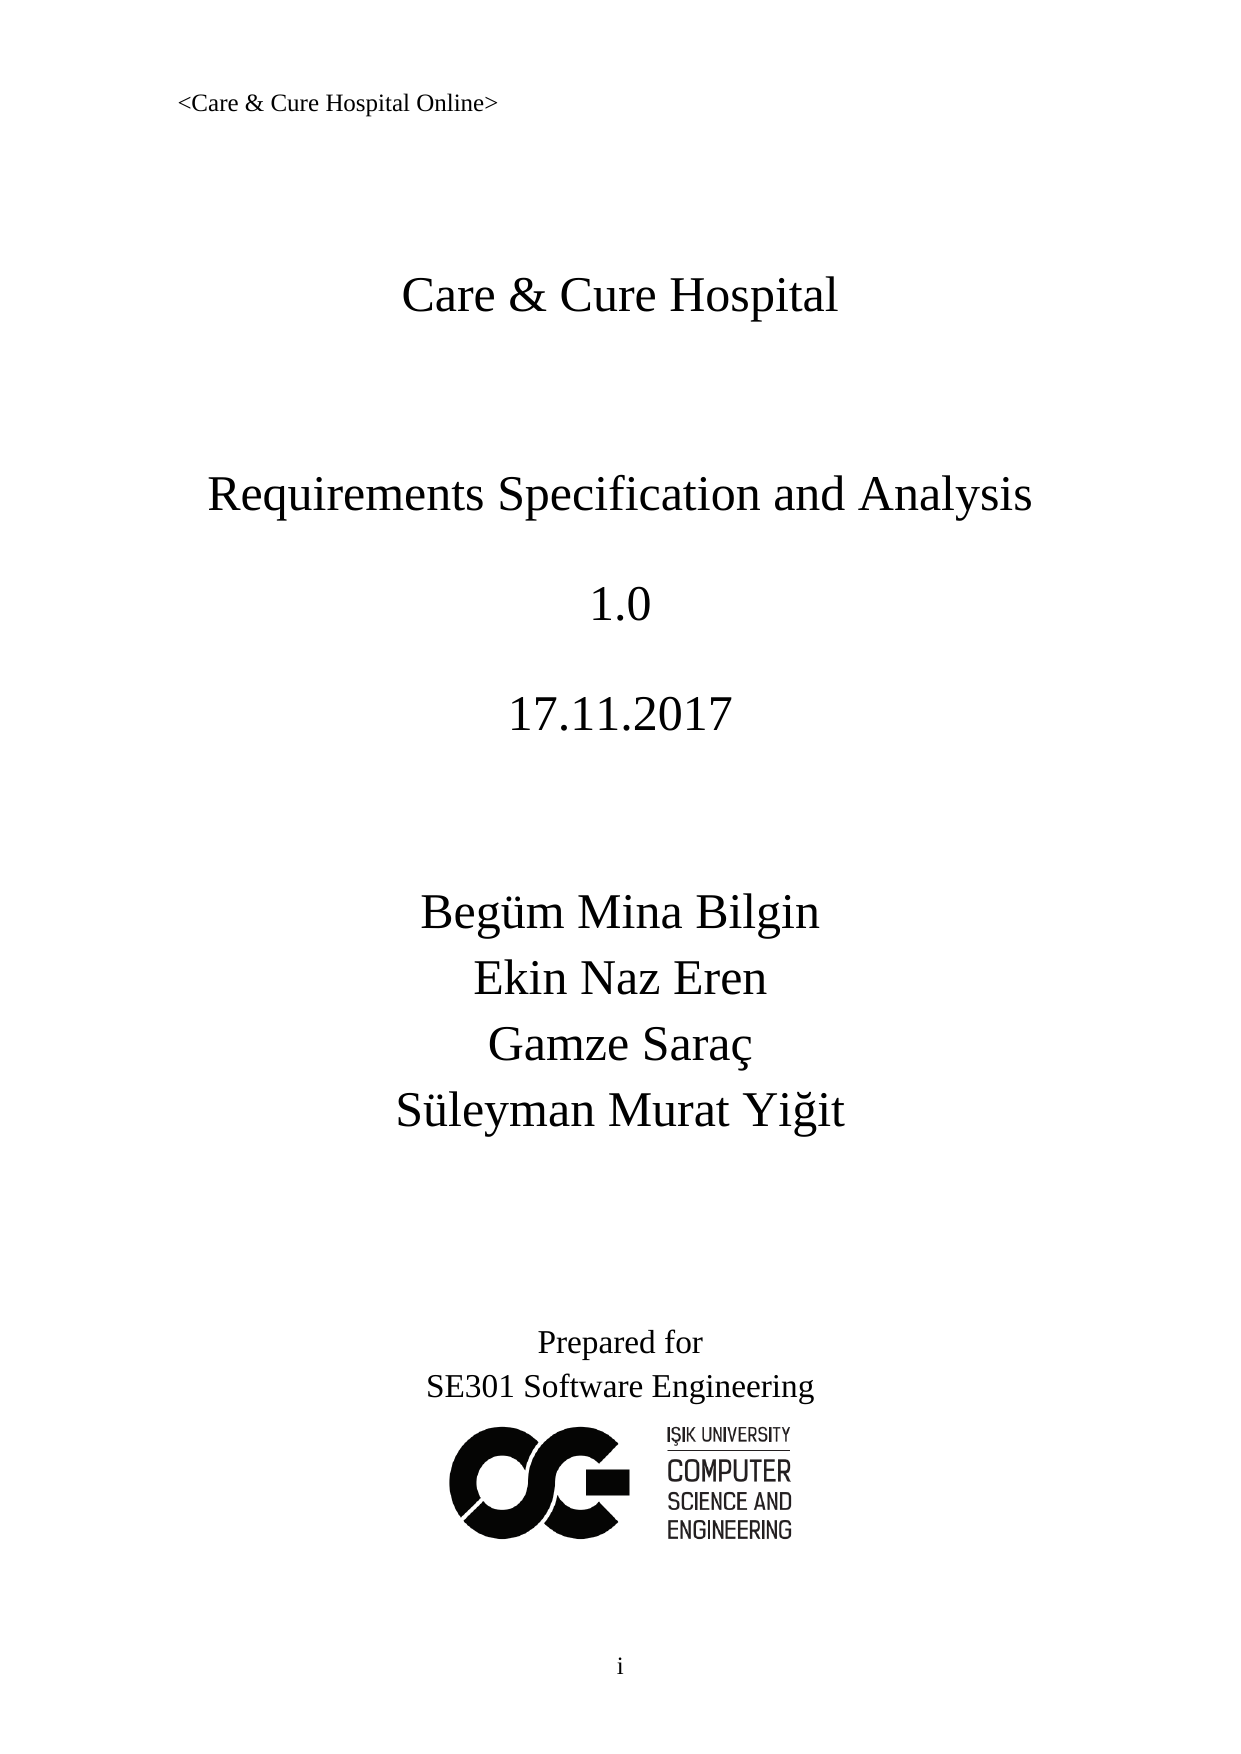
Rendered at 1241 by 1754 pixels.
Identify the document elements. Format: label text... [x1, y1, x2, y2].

text 1.0 [148, 573, 1093, 631]
text Requirements Specification and Analysis [148, 463, 1093, 521]
text Ekin Naz Eren [148, 948, 1093, 1005]
text 17.11.2017 [148, 683, 1093, 741]
text SE301 Software Engineering [148, 1366, 1093, 1404]
text Gamze Saraç [148, 1014, 1093, 1071]
text Süleyman Murat Yiğit [148, 1080, 1093, 1137]
text Care & Cure Hospital [148, 265, 1093, 322]
text Prepared for [148, 1322, 1093, 1360]
text Begüm Mina Bilgin [148, 882, 1093, 939]
picture [445, 1410, 796, 1543]
